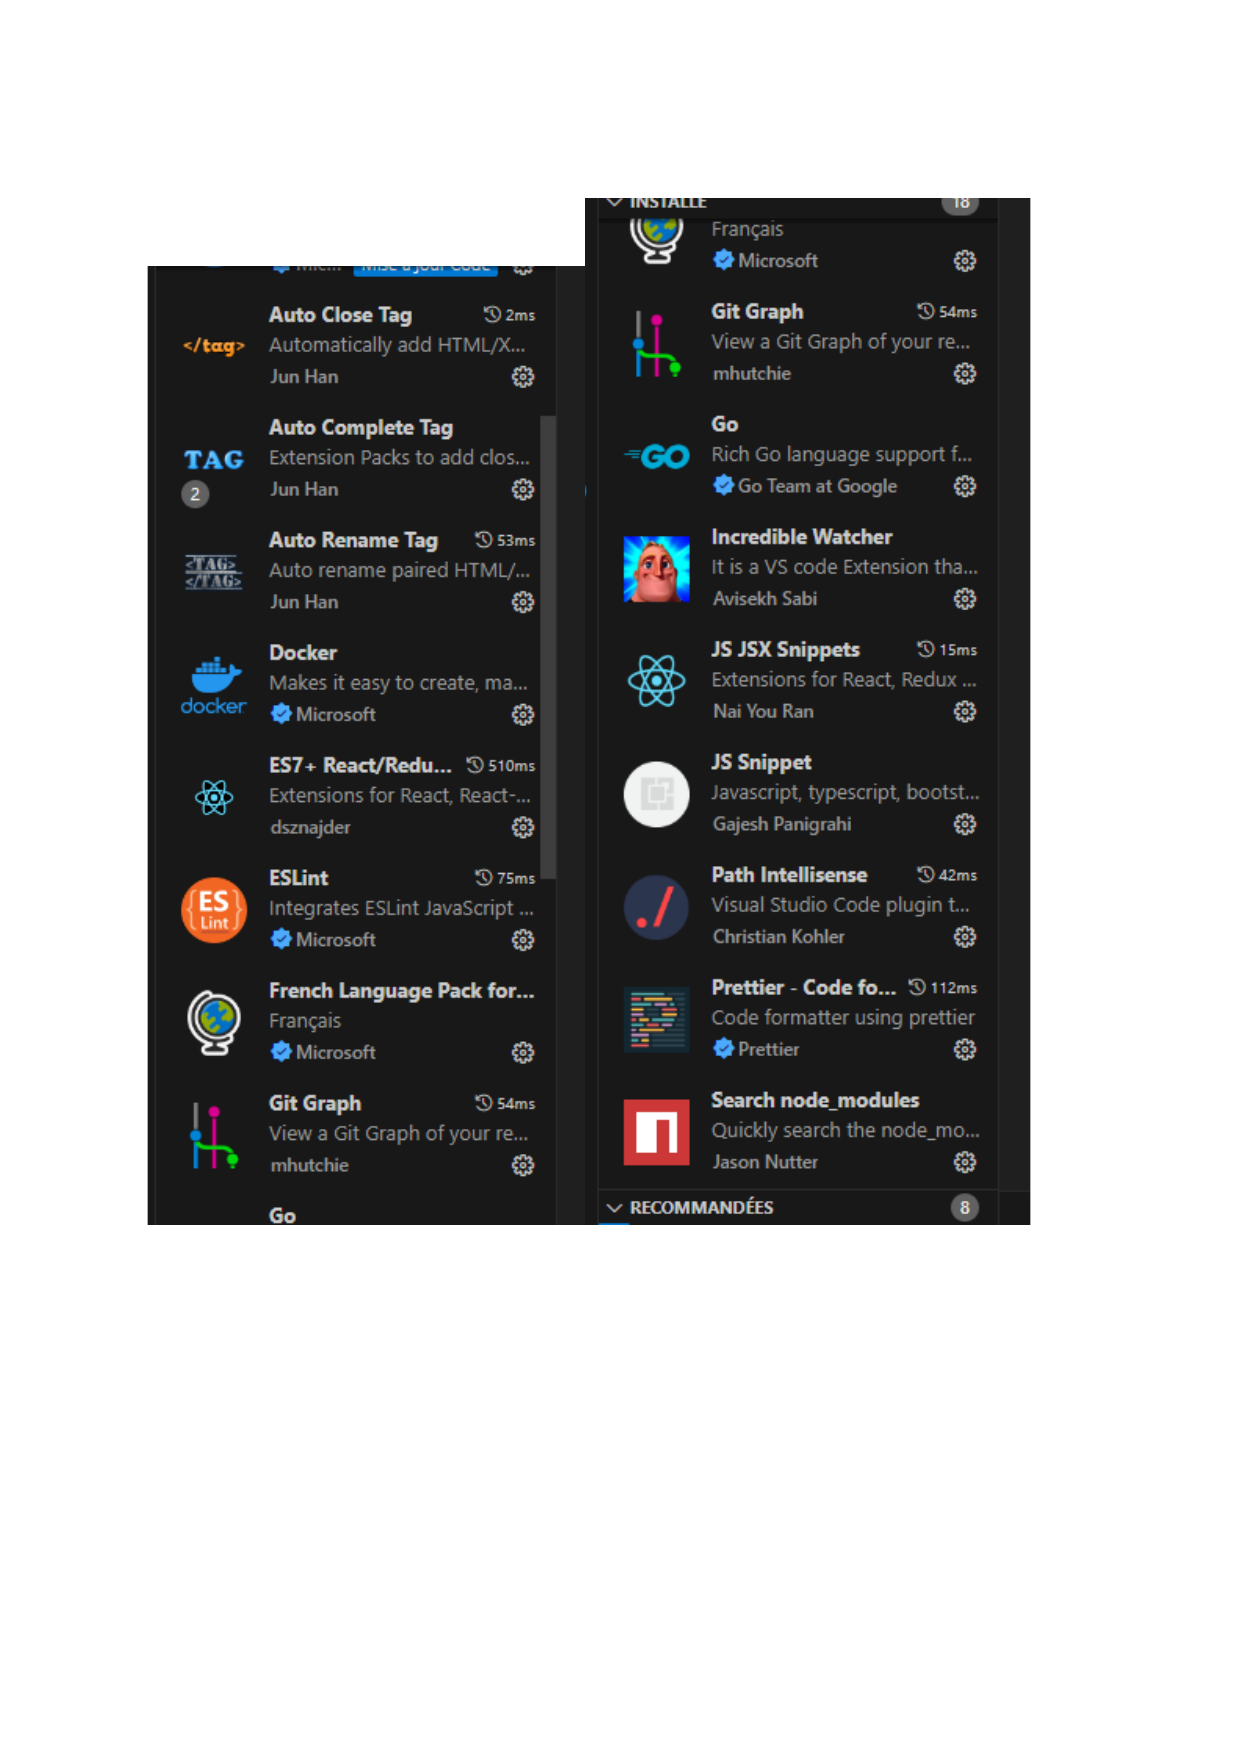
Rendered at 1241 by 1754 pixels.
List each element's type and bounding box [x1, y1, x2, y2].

picture [147, 198, 1031, 1225]
